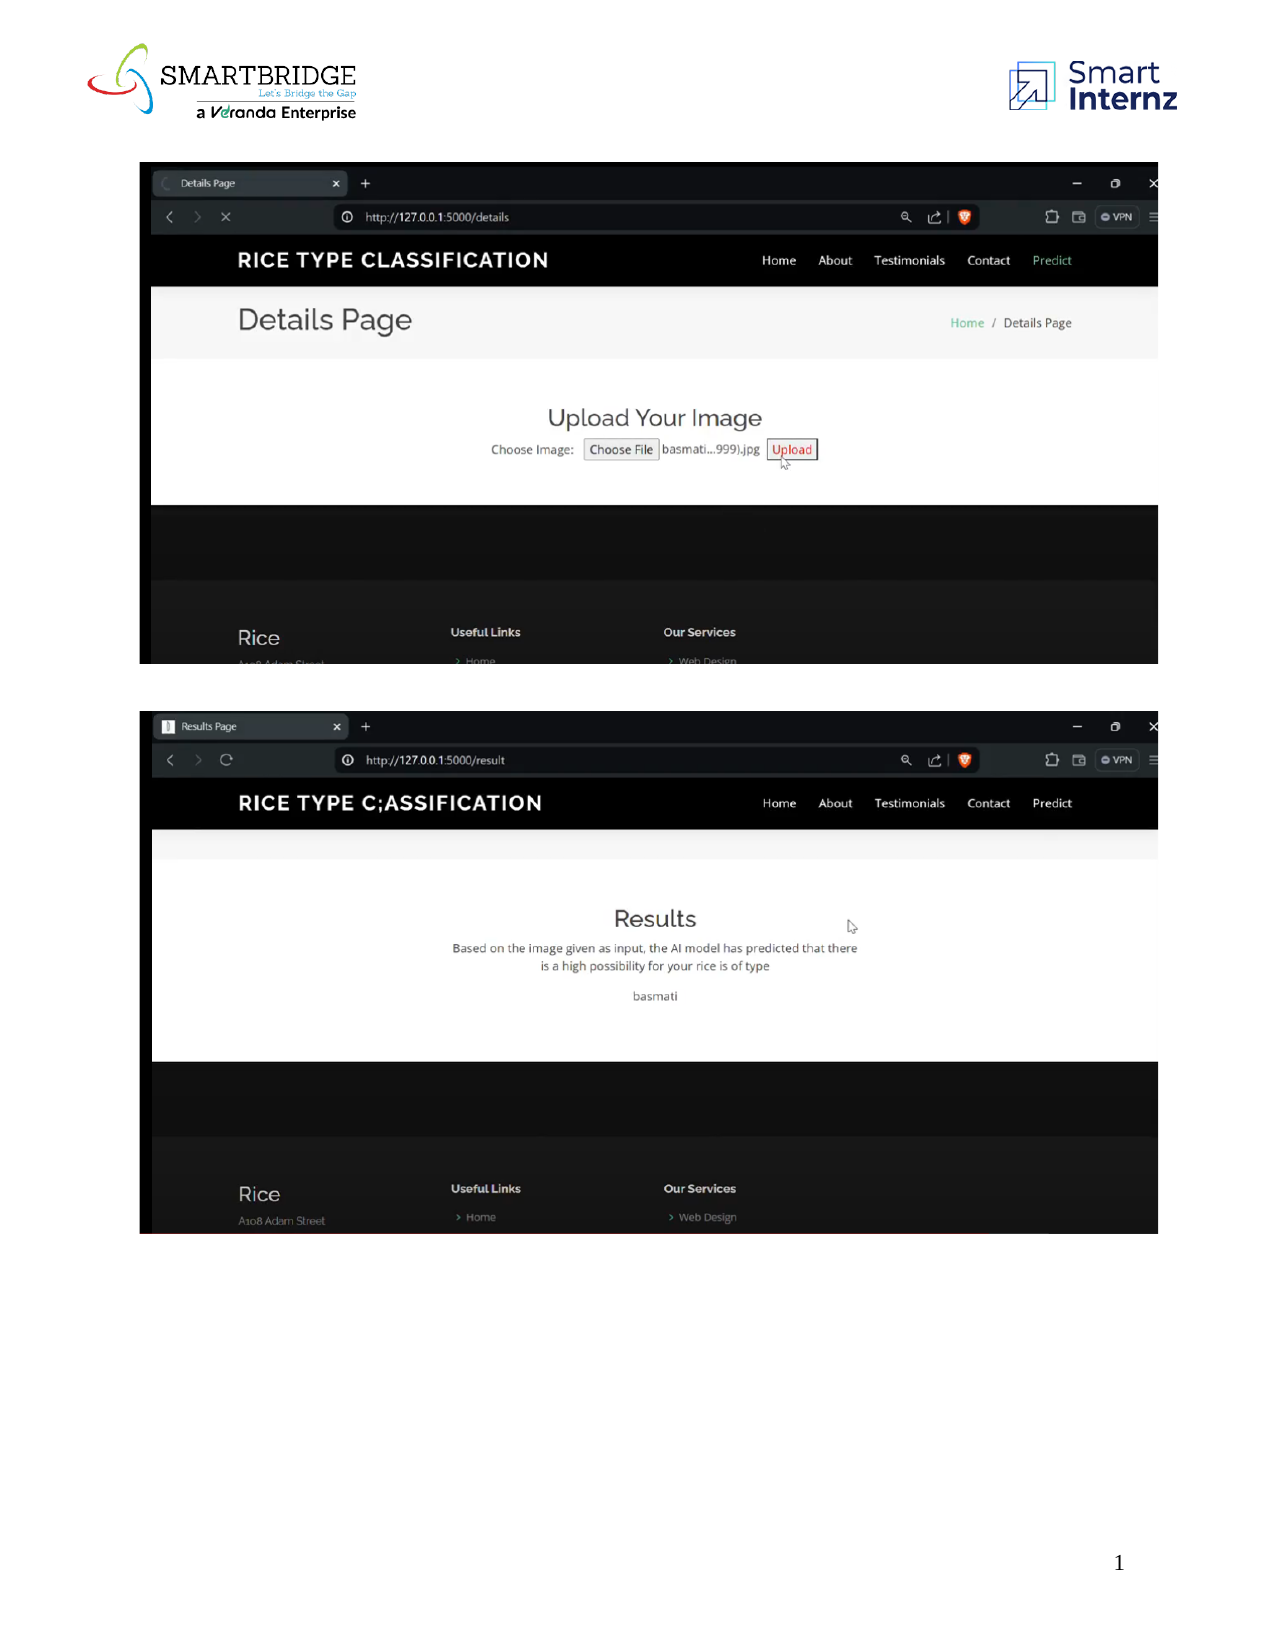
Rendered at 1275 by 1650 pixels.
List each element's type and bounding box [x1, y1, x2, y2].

picture [73, 20, 371, 143]
picture [139, 711, 1159, 1234]
picture [139, 162, 1159, 664]
picture [1004, 61, 1182, 110]
